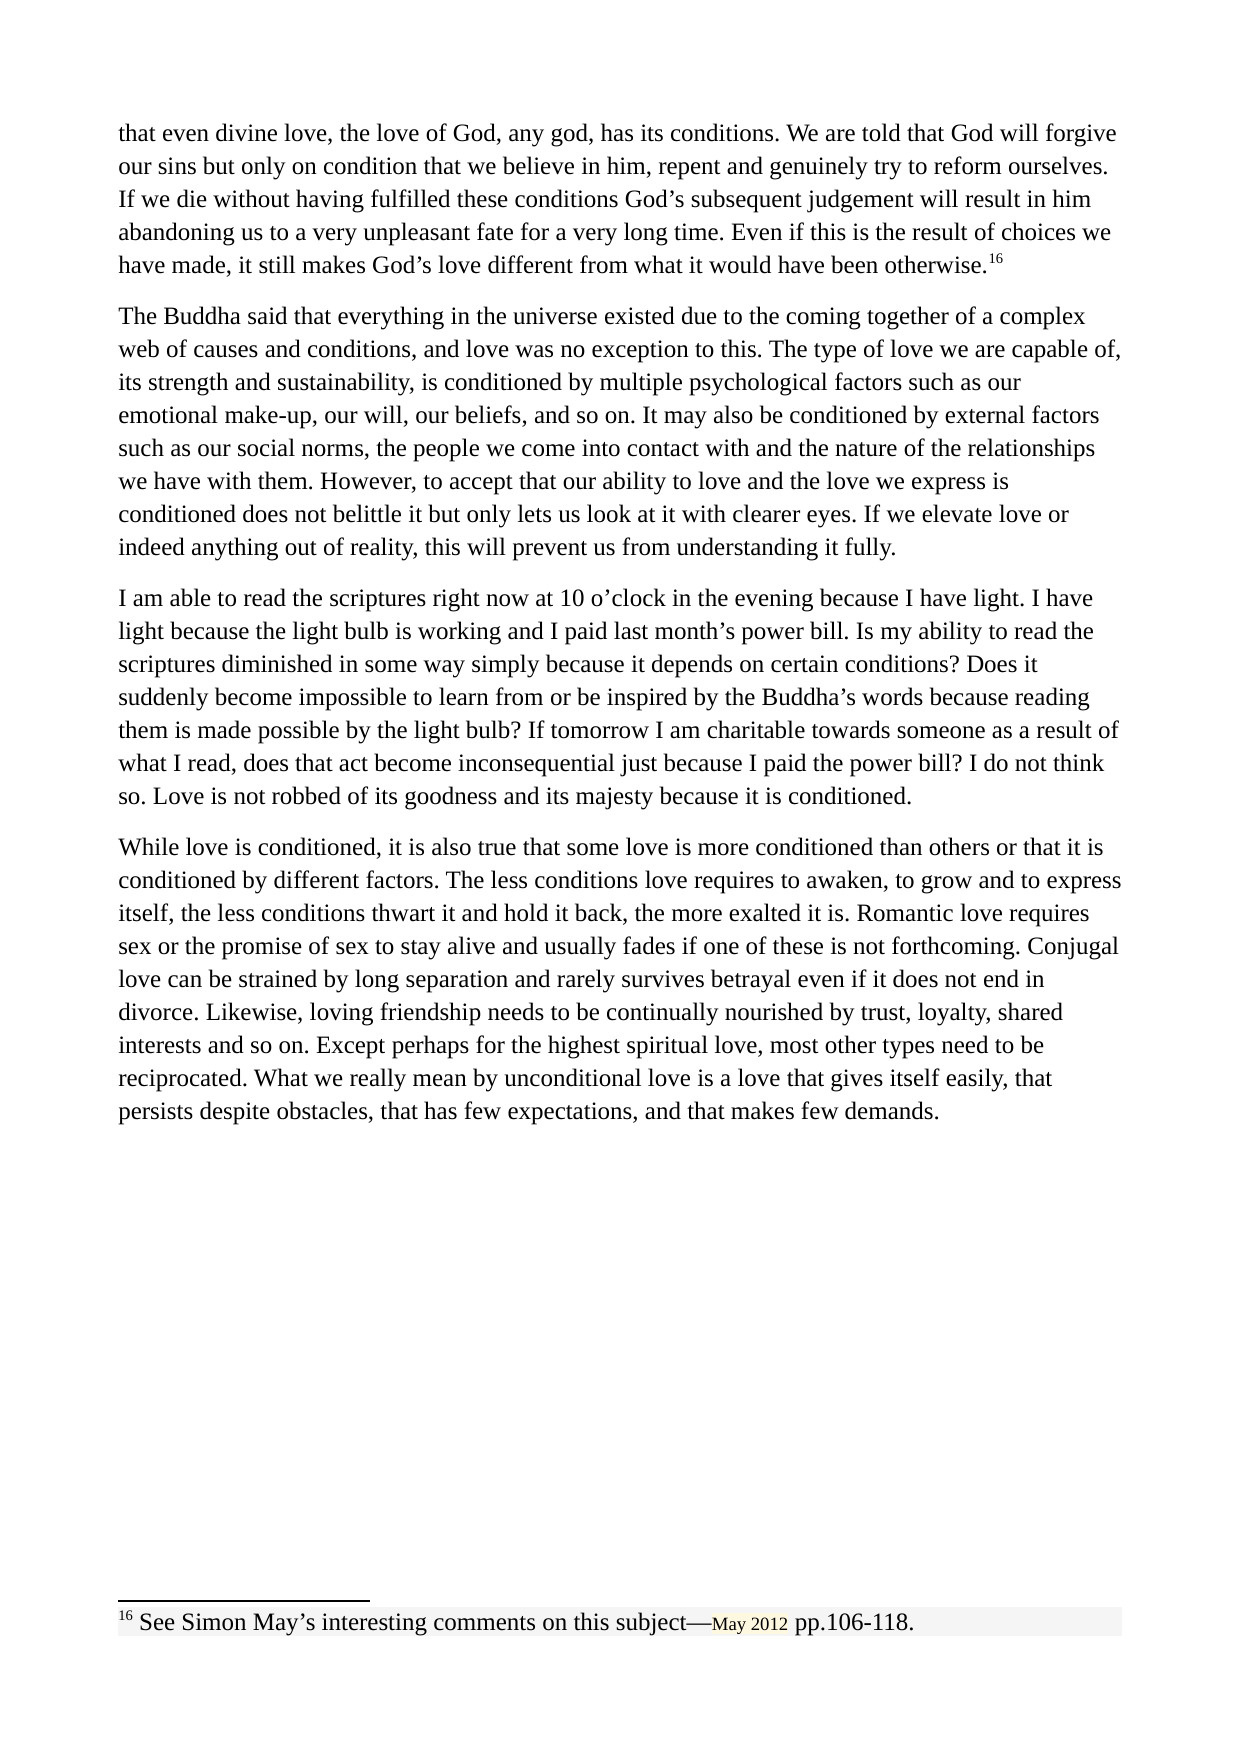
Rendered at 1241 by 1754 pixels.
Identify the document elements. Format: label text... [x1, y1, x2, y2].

text I am able to read the scriptures right now at 10 o’clock in the evening because I have light. I have light because the light bulb is working and I paid last month’s power bill. Is my ability to read the scriptures diminished in some way simply because it depends on certain conditions? Does it suddenly become impossible to learn from or be inspired by the Buddha’s words because reading them is made possible by the light bulb? If tomorrow I am charitable towards someone as a result of what I read, does that act become inconsequential just because I paid the power bill? I do not think so. Love is not robbed of its goodness and its majesty because it is conditioned. [118, 583, 1122, 810]
text The Buddha said that everything in the universe existed due to the coming together of a complex web of causes and conditions, and love was no exception to this. The type of love we are capable of, its strength and sustainability, is conditioned by multiple psychological factors such as our emotional make-up, our will, our beliefs, and so on. It may also be conditioned by external factors such as our social norms, the people we come into contact with and the nature of the relationships we have with them. However, to accept that our ability to love and the love we express is conditioned does not belittle it but only lets us look at it with clearer eyes. If we elevate love or indeed anything out of reality, this will prevent us from understanding it fully. [118, 301, 1122, 561]
text While love is conditioned, it is also true that some love is more conditioned than others or that it is conditioned by different factors. The less conditions love requires to awaken, to grow and to express itself, the less conditions thwart it and hold it back, the more exalted it is. Romantic love requires sex or the promise of sex to stay alive and usually fades if one of these is not forthcoming. Conjugal love can be strained by long separation and rarely survives betrayal even if it does not end in divorce. Likewise, loving friendship needs to be continually nourished by trust, loyalty, shared interests and so on. Except perhaps for the highest spiritual love, most other types need to be reciprocated. What we really mean by unconditional love is a love that gives itself easily, that persists despite obstacles, that has few expectations, and that makes few demands. [118, 832, 1122, 1124]
